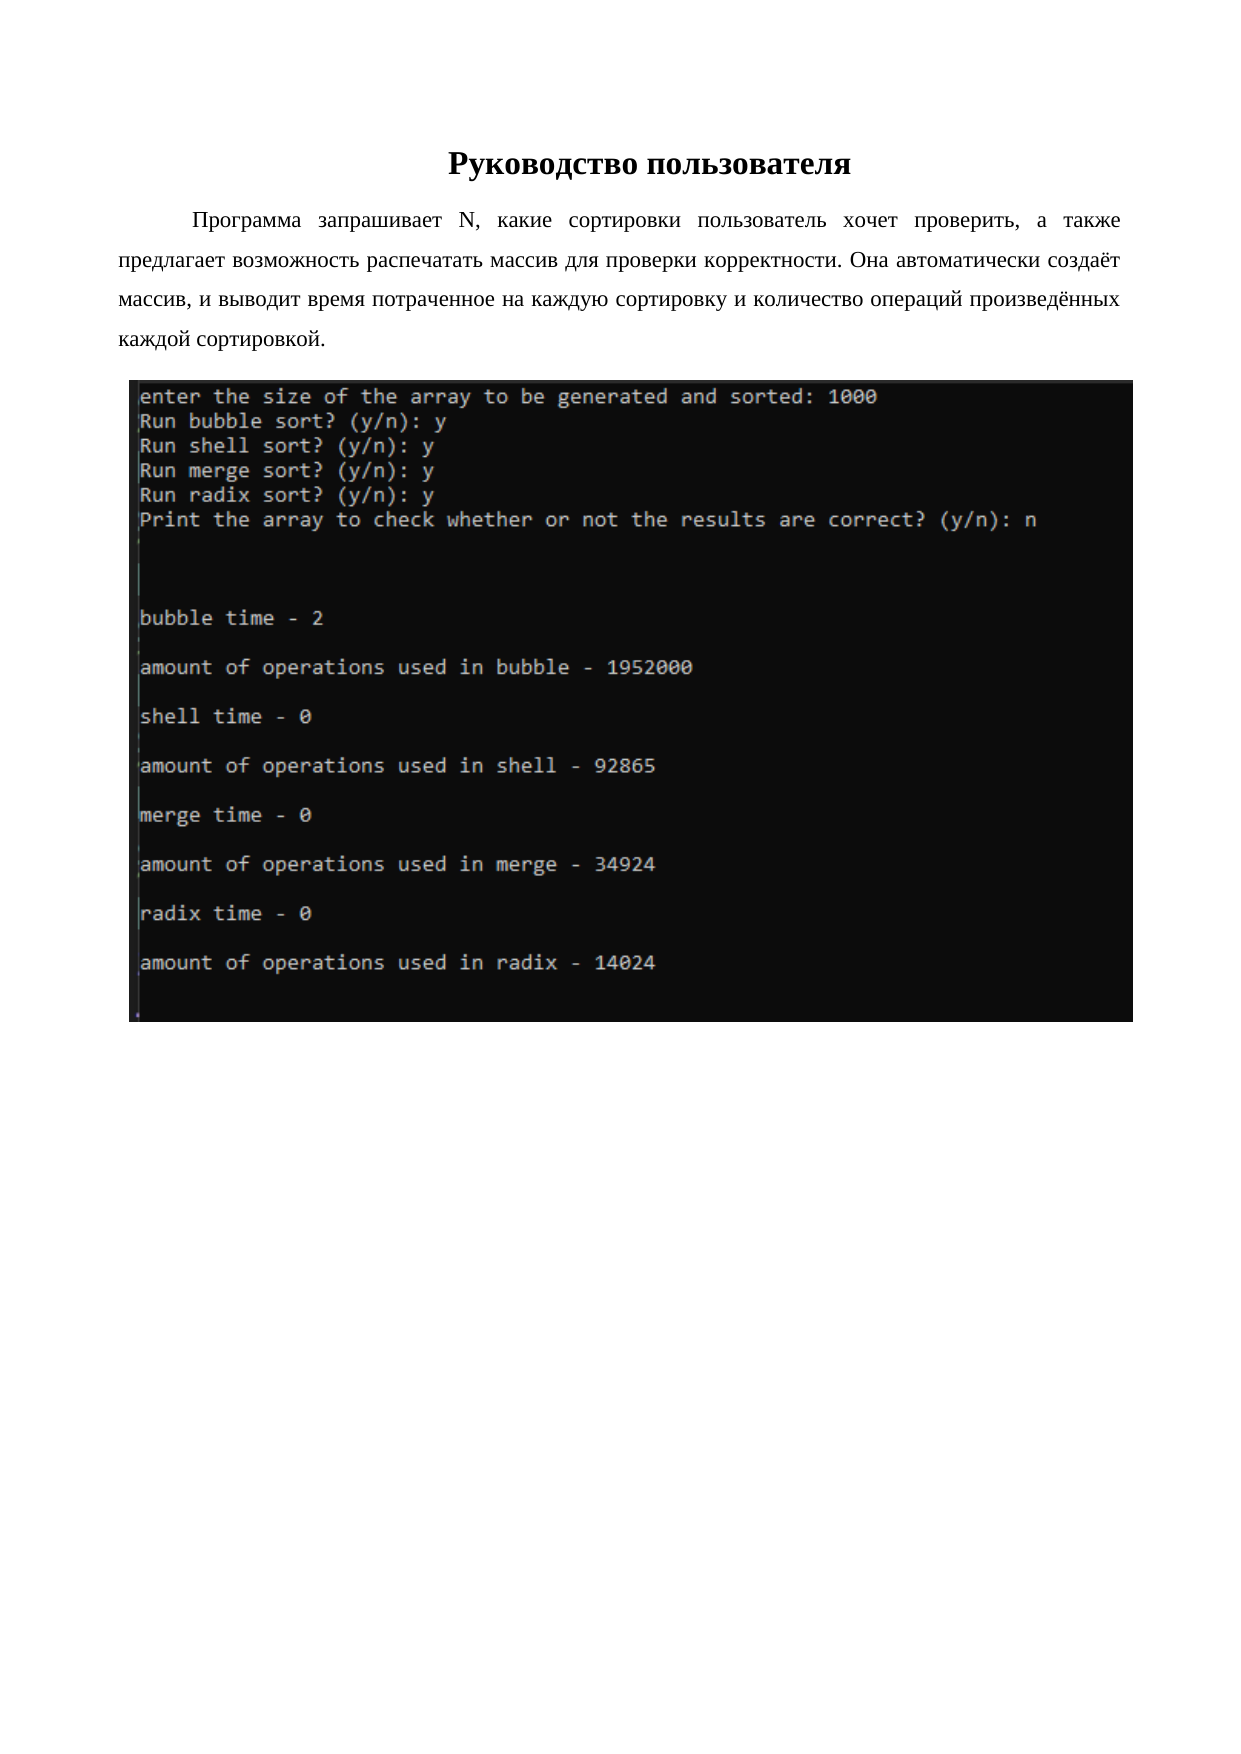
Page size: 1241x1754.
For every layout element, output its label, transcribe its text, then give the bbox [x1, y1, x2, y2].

picture [129, 380, 1133, 1022]
text Программа запрашивает N, какие сортировки пользователь хочет проверить, а также предлагает возможность распечатать массив для проверки корректности. Она автоматически создаёт массив, и выводит время потраченное на каждую сортировку и количество операций произведённых каждой сортировкой. [118, 206, 1122, 351]
subtitle Руководство пользователя [118, 143, 1122, 181]
